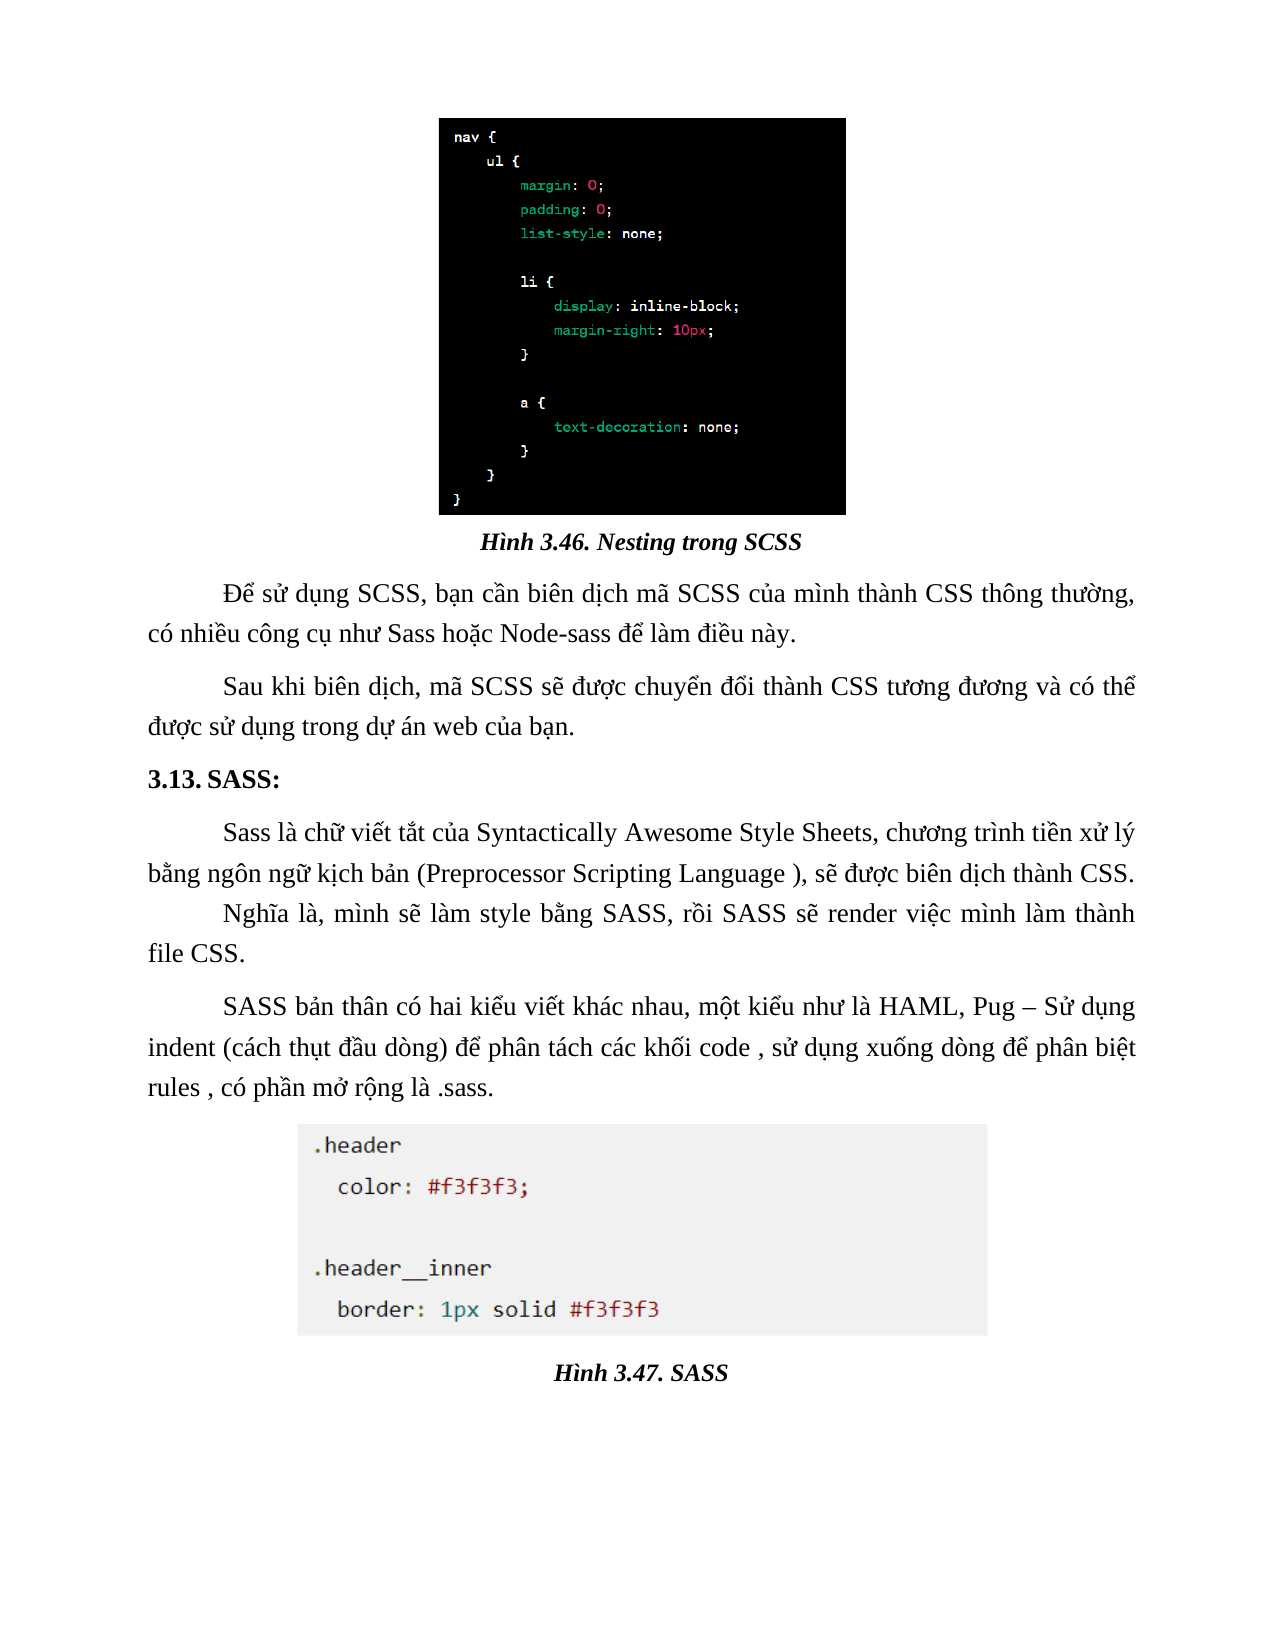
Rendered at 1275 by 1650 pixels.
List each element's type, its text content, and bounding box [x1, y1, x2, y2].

text Để sử dụng SCSS, bạn cần biên dịch mã SCSS của mình thành CSS thông thường, có nhiều công cụ như Sass hoặc Node-sass để làm điều này. [148, 577, 1137, 648]
text SASS bản thân có hai kiểu viết khác nhau, một kiểu như là HAML, Pug – Sử dụng indent (cách thụt đầu dòng) để phân tách các khối code , sử dụng xuống dòng để phân biệt rules , có phần mở rộng là .sass. [148, 991, 1137, 1102]
picture [438, 118, 846, 515]
subtitle SASS: [148, 763, 1137, 794]
text Sau khi biên dịch, mã SCSS sẽ được chuyển đổi thành CSS tương đương và có thể được sử dụng trong dự án web của bạn. [148, 670, 1137, 742]
text Sass là chữ viết tắt của Syntactically Awesome Style Sheets, chương trình tiền xử lý bằng ngôn ngữ kịch bản (Preprocessor Scripting Language ), sẽ được biên dịch thành CSS. Nghĩa là, mình sẽ làm style bằng SASS, rồi SASS sẽ render việc mình làm thành file CSS. [148, 816, 1137, 969]
picture [297, 1124, 988, 1337]
